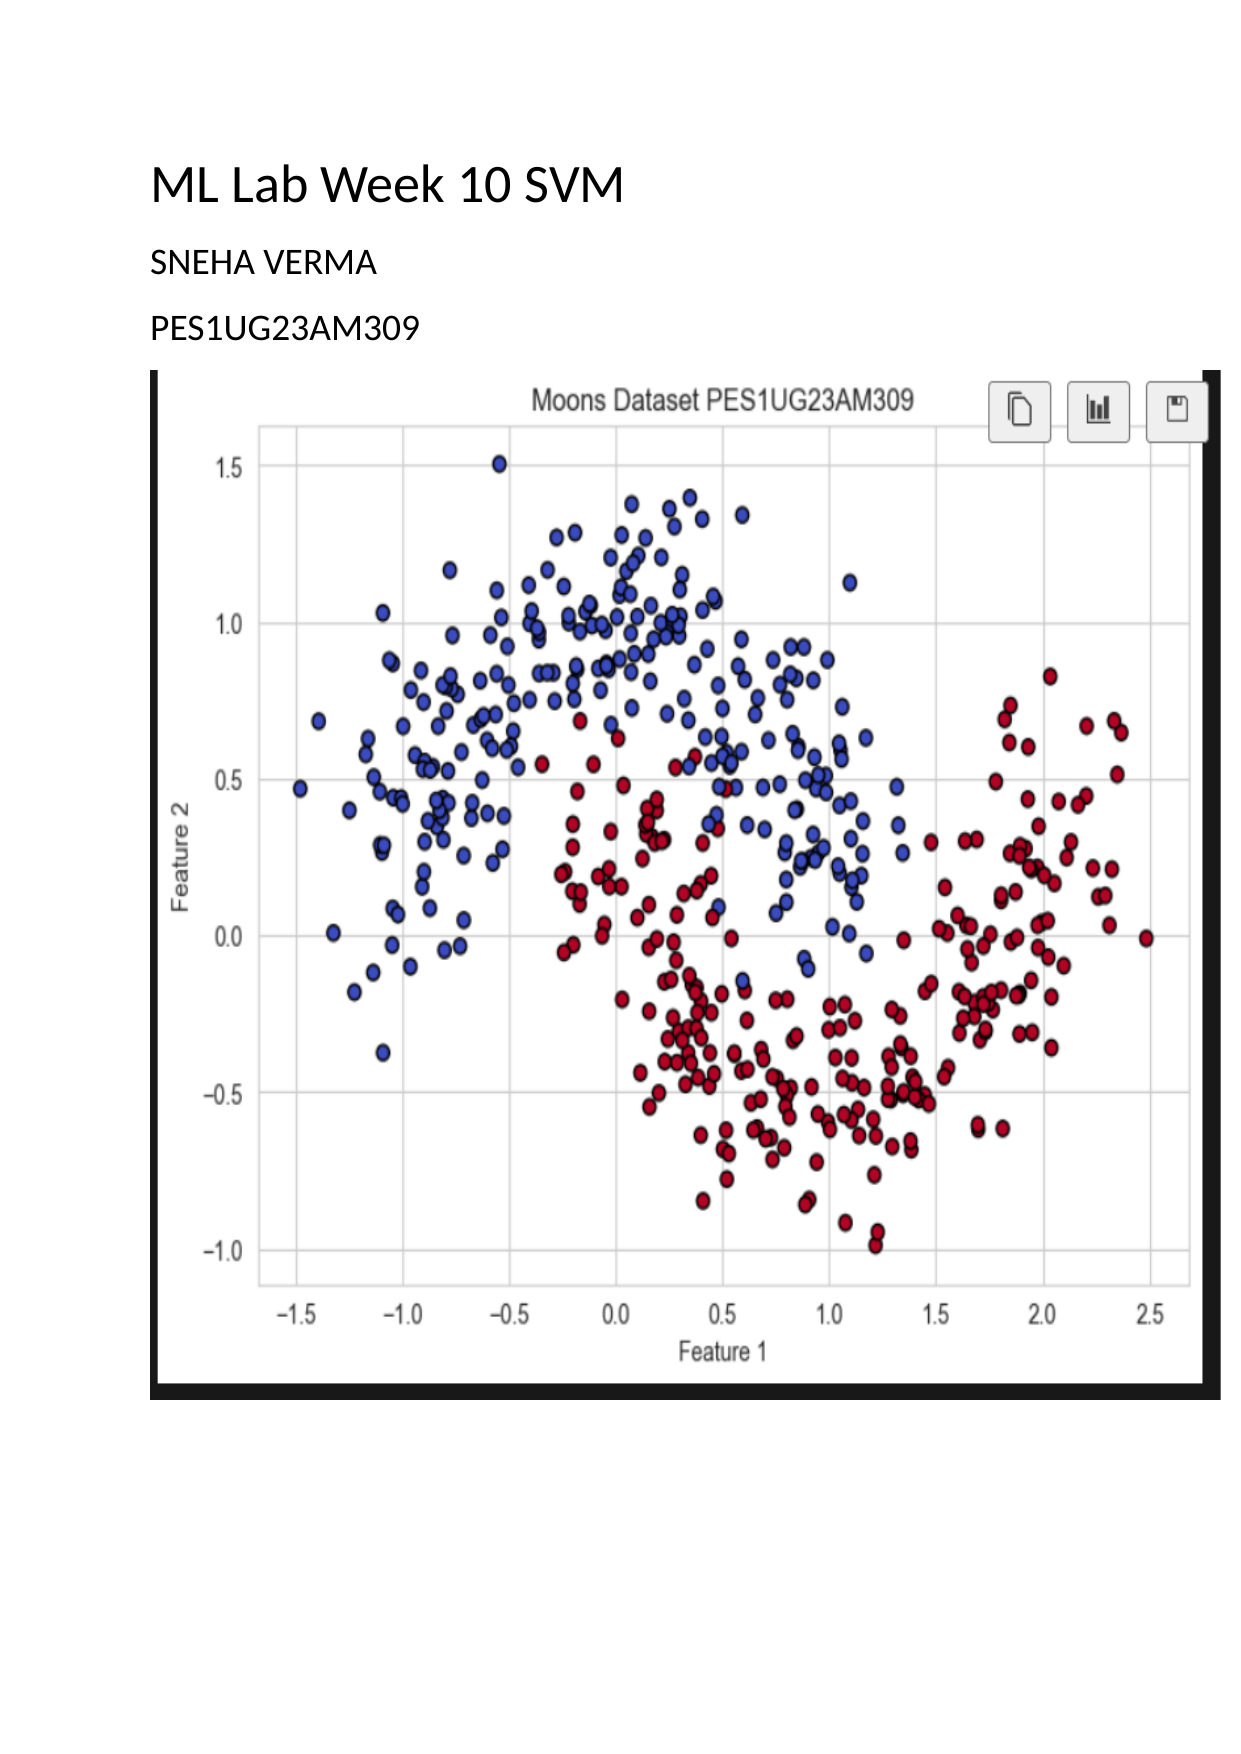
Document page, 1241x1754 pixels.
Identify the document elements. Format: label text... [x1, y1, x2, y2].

text SNEHA VERMA [150, 238, 1090, 284]
text PES1UG23AM309 [150, 304, 1090, 350]
text ML Lab Week 10 SVM [150, 150, 1090, 216]
picture [150, 370, 1221, 1400]
